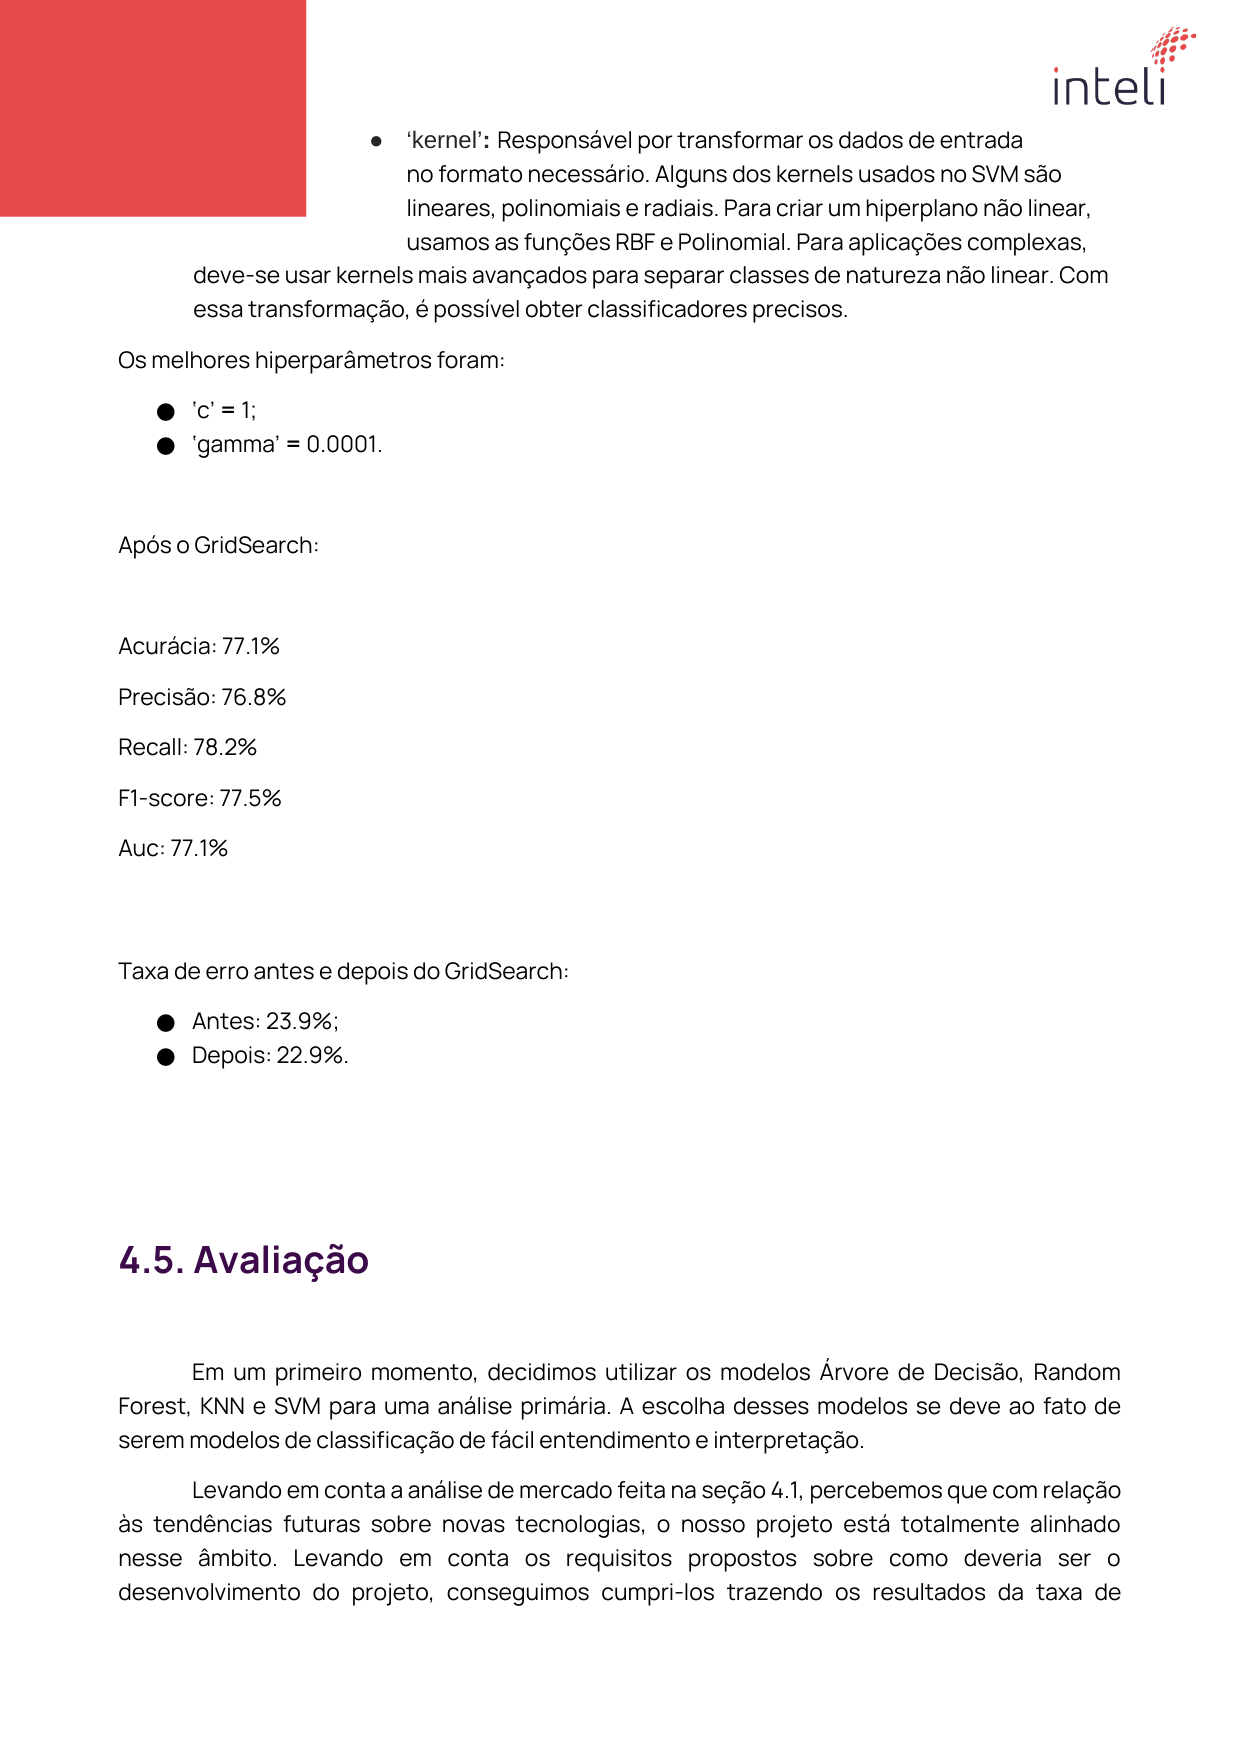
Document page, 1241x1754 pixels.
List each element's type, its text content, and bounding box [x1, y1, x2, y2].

picture [1054, 27, 1197, 105]
text Em um primeiro momento, decidimos utilizar os modelos Árvore de Decisão, Random Forest, KNN e SVM para uma análise primária. A escolha desses modelos se deve ao fato de serem modelos de classificação de fácil entendimento e interpretação. [118, 1356, 1122, 1455]
text Após o GridSearch: [118, 529, 1122, 561]
text Os melhores hiperparâmetros foram: [118, 344, 1122, 375]
text F1-score: 77.5% [118, 782, 1122, 813]
list Antes: 23.9%; [156, 1005, 1122, 1037]
text Taxa de erro antes e depois do GridSearch: [118, 955, 1122, 986]
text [118, 1474, 1122, 1607]
list ‘kernel’: Responsável por transformar os dados de entrada no formato necessário. Alguns dos kernels usados no SVM são lineares, polinomiais e radiais. Para criar um hiperplano não linear, usamos as funções RBF e Polinomial. Para aplicações complexas, deve-se usar kernels mais avançados para separar classes de natureza não linear. Com essa transformação, é possível obter classificadores precisos. [156, 124, 1122, 324]
picture [0, 0, 307, 217]
list ‘c’ = 1; [156, 394, 1122, 426]
text 4.5. Avaliação [118, 1234, 1122, 1285]
text Auc: 77.1% [118, 832, 1122, 864]
text Precisão: 76.8% [118, 681, 1122, 712]
list Depois: 22.9%. [156, 1039, 1122, 1071]
text Recall: 78.2% [118, 731, 1122, 763]
text Acurácia: 77.1% [118, 630, 1122, 662]
list ‘gamma’ = 0.0001. [156, 428, 1122, 459]
